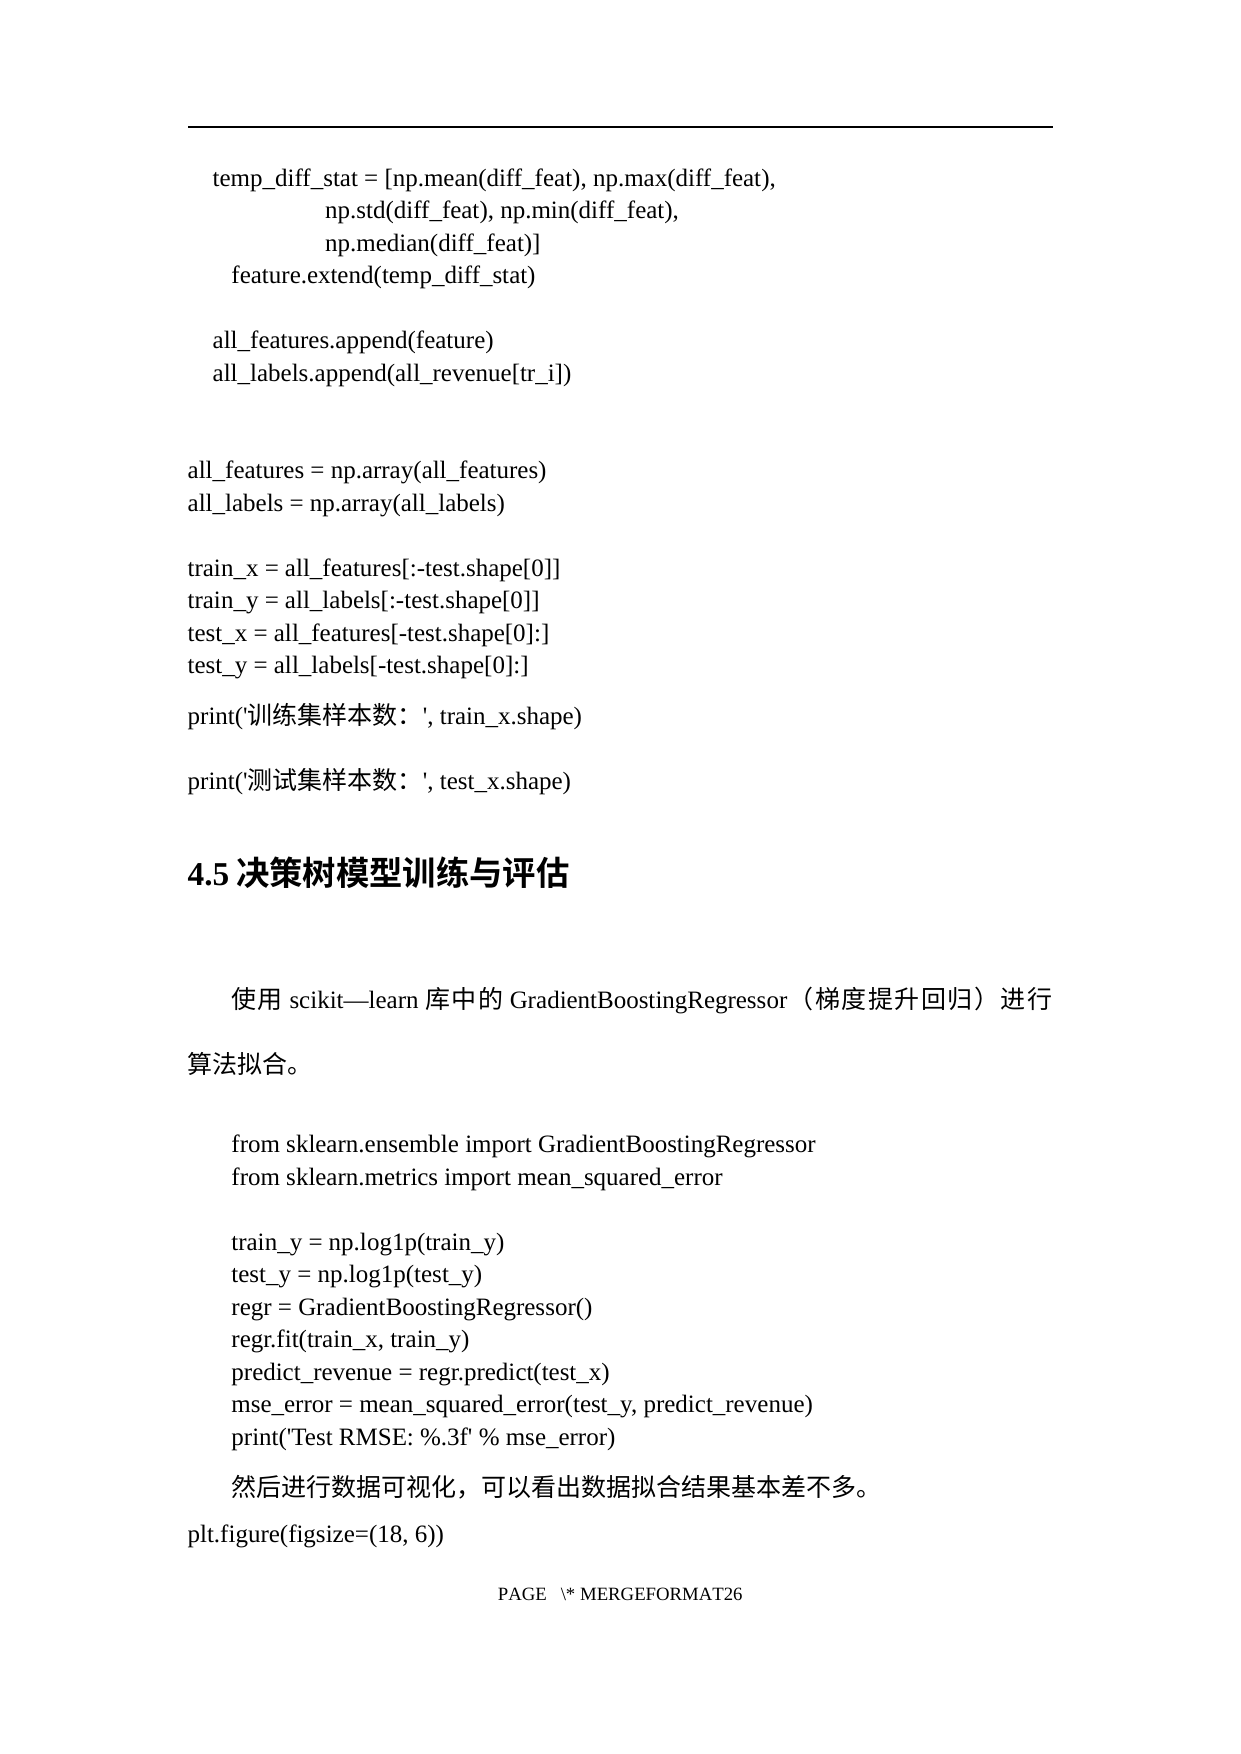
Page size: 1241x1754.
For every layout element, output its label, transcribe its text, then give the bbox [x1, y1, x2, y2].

text test_y = np.log1p(test_y) [187, 1258, 1053, 1290]
text 使用scikit—learn库中的GradientBoostingRegressor（梯度提升回归）进行算法拟合。 [187, 965, 1053, 1095]
text train_x = all_features[:-test.shape[0]] [187, 551, 1053, 584]
text regr.fit(train_x, train_y) [187, 1323, 1053, 1355]
text test_x = all_features[-test.shape[0]:] [187, 616, 1053, 649]
text predict_revenue = regr.predict(test_x) [187, 1355, 1053, 1388]
text train_y = np.log1p(train_y) [187, 1225, 1053, 1258]
text all_labels = np.array(all_labels) [187, 486, 1053, 519]
text regr = GradientBoostingRegressor() [187, 1290, 1053, 1323]
text np.std(diff_feat), np.min(diff_feat), [187, 194, 1053, 226]
text np.median(diff_feat)] [187, 226, 1053, 259]
text print('测试集样本数：', test_x.shape) [187, 746, 1053, 811]
text plt.figure(figsize=(18, 6)) [187, 1518, 1053, 1550]
text all_features = np.array(all_features) [187, 454, 1053, 486]
text from sklearn.ensemble import GradientBoostingRegressor [187, 1128, 1053, 1160]
text train_y = all_labels[:-test.shape[0]] [187, 584, 1053, 616]
text all_labels.append(all_revenue[tr_i]) [187, 356, 1053, 389]
text 然后进行数据可视化，可以看出数据拟合结果基本差不多。 [187, 1453, 1053, 1518]
text print('Test RMSE: %.3f' % mse_error) [187, 1420, 1053, 1453]
subtitle 4.5决策树模型训练与评估 [187, 838, 1053, 903]
text feature.extend(temp_diff_stat) [187, 259, 1053, 291]
text test_y = all_labels[-test.shape[0]:] [187, 649, 1053, 681]
text print('训练集样本数：', train_x.shape) [187, 681, 1053, 746]
text temp_diff_stat = [np.mean(diff_feat), np.max(diff_feat), [187, 161, 1053, 194]
text from sklearn.metrics import mean_squared_error [187, 1160, 1053, 1193]
text mse_error = mean_squared_error(test_y, predict_revenue) [187, 1388, 1053, 1420]
text all_features.append(feature) [187, 324, 1053, 356]
